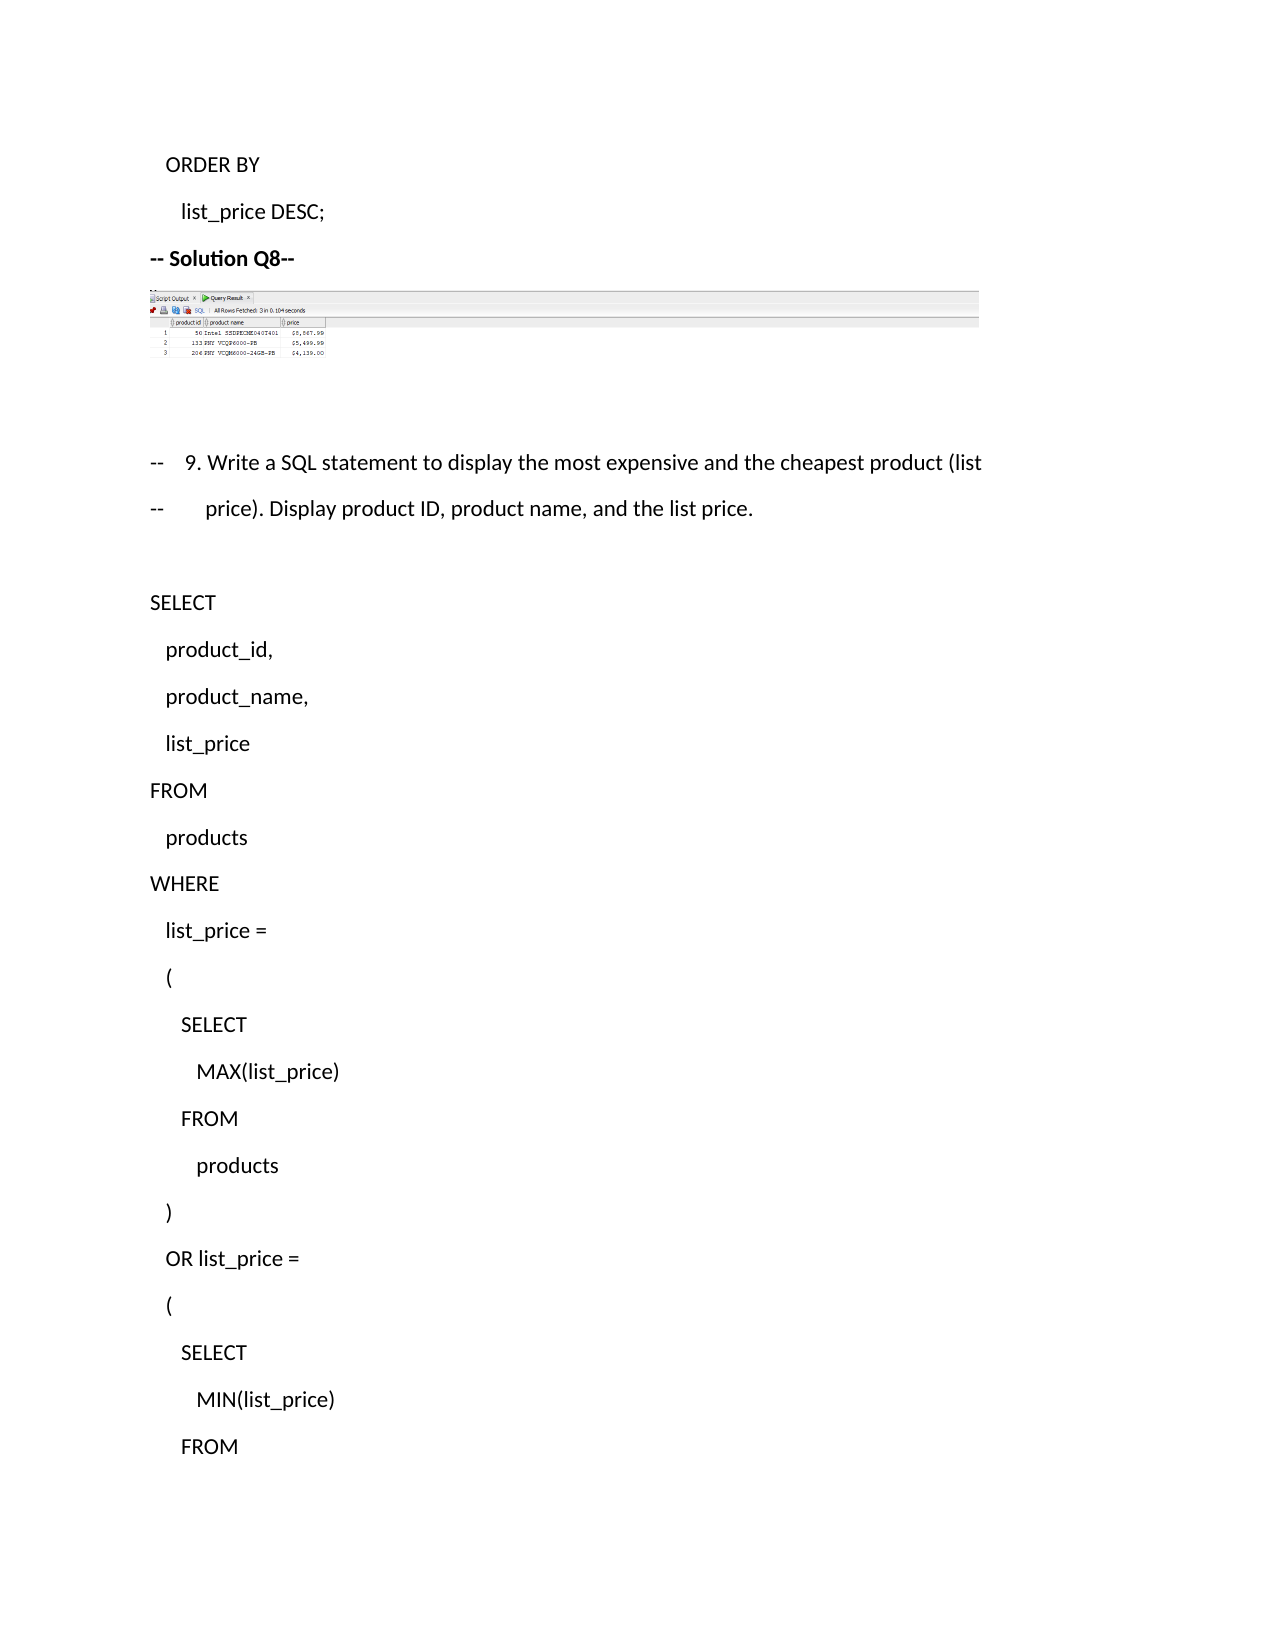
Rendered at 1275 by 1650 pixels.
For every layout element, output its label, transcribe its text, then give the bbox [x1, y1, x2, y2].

text MIN(list_price) [150, 1385, 1125, 1413]
text list_price = [150, 916, 1125, 944]
text ORDER BY [150, 150, 1125, 178]
text FROM [150, 776, 1125, 804]
text ( [150, 963, 1125, 991]
text SELECT [150, 1010, 1125, 1038]
text -- 9. Write a SQL statement to display the most expensive and the cheapest product (list [150, 448, 1125, 476]
text MAX(list_price) [150, 1057, 1125, 1085]
text FROM [150, 1104, 1125, 1132]
text list_price DESC; [150, 197, 1125, 225]
text -- Solution Q8-- [150, 244, 1125, 272]
text WHERE [150, 869, 1125, 897]
text OR list_price = [150, 1244, 1125, 1272]
text products [150, 823, 1125, 851]
text SELECT [150, 588, 1125, 616]
picture [150, 290, 979, 382]
text product_name, [150, 682, 1125, 710]
text product_id, [150, 635, 1125, 663]
text SELECT [150, 1338, 1125, 1366]
text -- price). Display product ID, product name, and the list price. [150, 494, 1125, 522]
text products [150, 1151, 1125, 1179]
text ) [150, 1198, 1125, 1226]
text list_price [150, 729, 1125, 757]
text FROM [150, 1432, 1125, 1460]
text ( [150, 1291, 1125, 1319]
